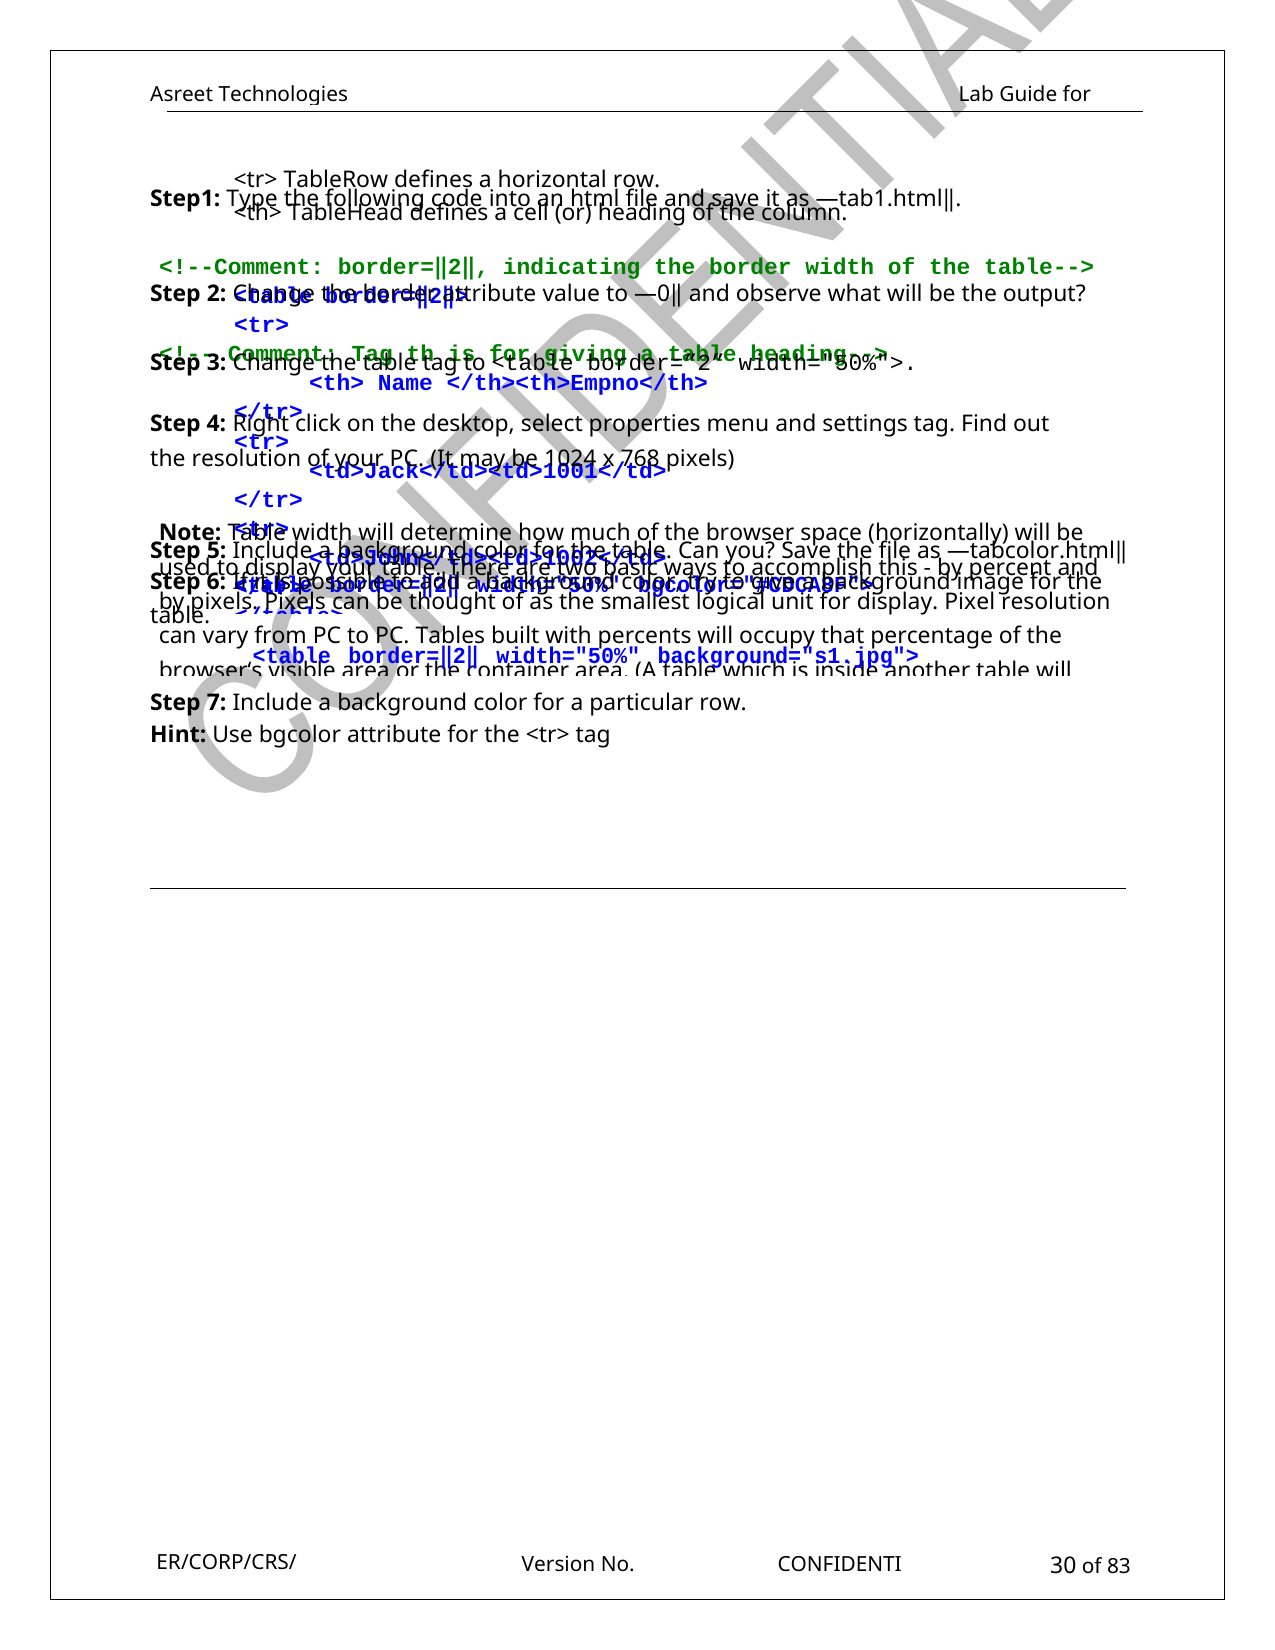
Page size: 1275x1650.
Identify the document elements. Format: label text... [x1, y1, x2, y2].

text Step 3: Change the table tag to <table border=”2” width="50%">. [150, 346, 1150, 377]
text Step 5: Include a background color for the table. Can you? Save the file as ―tabcolor.html‖ [150, 534, 1150, 565]
text Step1: Type the following code into an html file and save it as ―tab1.html‖. [150, 182, 1150, 213]
text Step 7: Include a background color for a particular row. [150, 691, 1150, 715]
text Step 6: If it is possible to add a background color, try to give a background image for the table. [150, 565, 1124, 630]
text Hint: Use bgcolor attribute for the <tr> tag [150, 718, 1150, 749]
text Step 2: Change the border attribute value to ―0‖ and observe what will be the output? [150, 277, 1150, 308]
text Step 4: Right click on the desktop, select properties menu and settings tag. Find out the resolution of your PC. (It may be 1024 x 768 pixels) [150, 407, 1067, 473]
